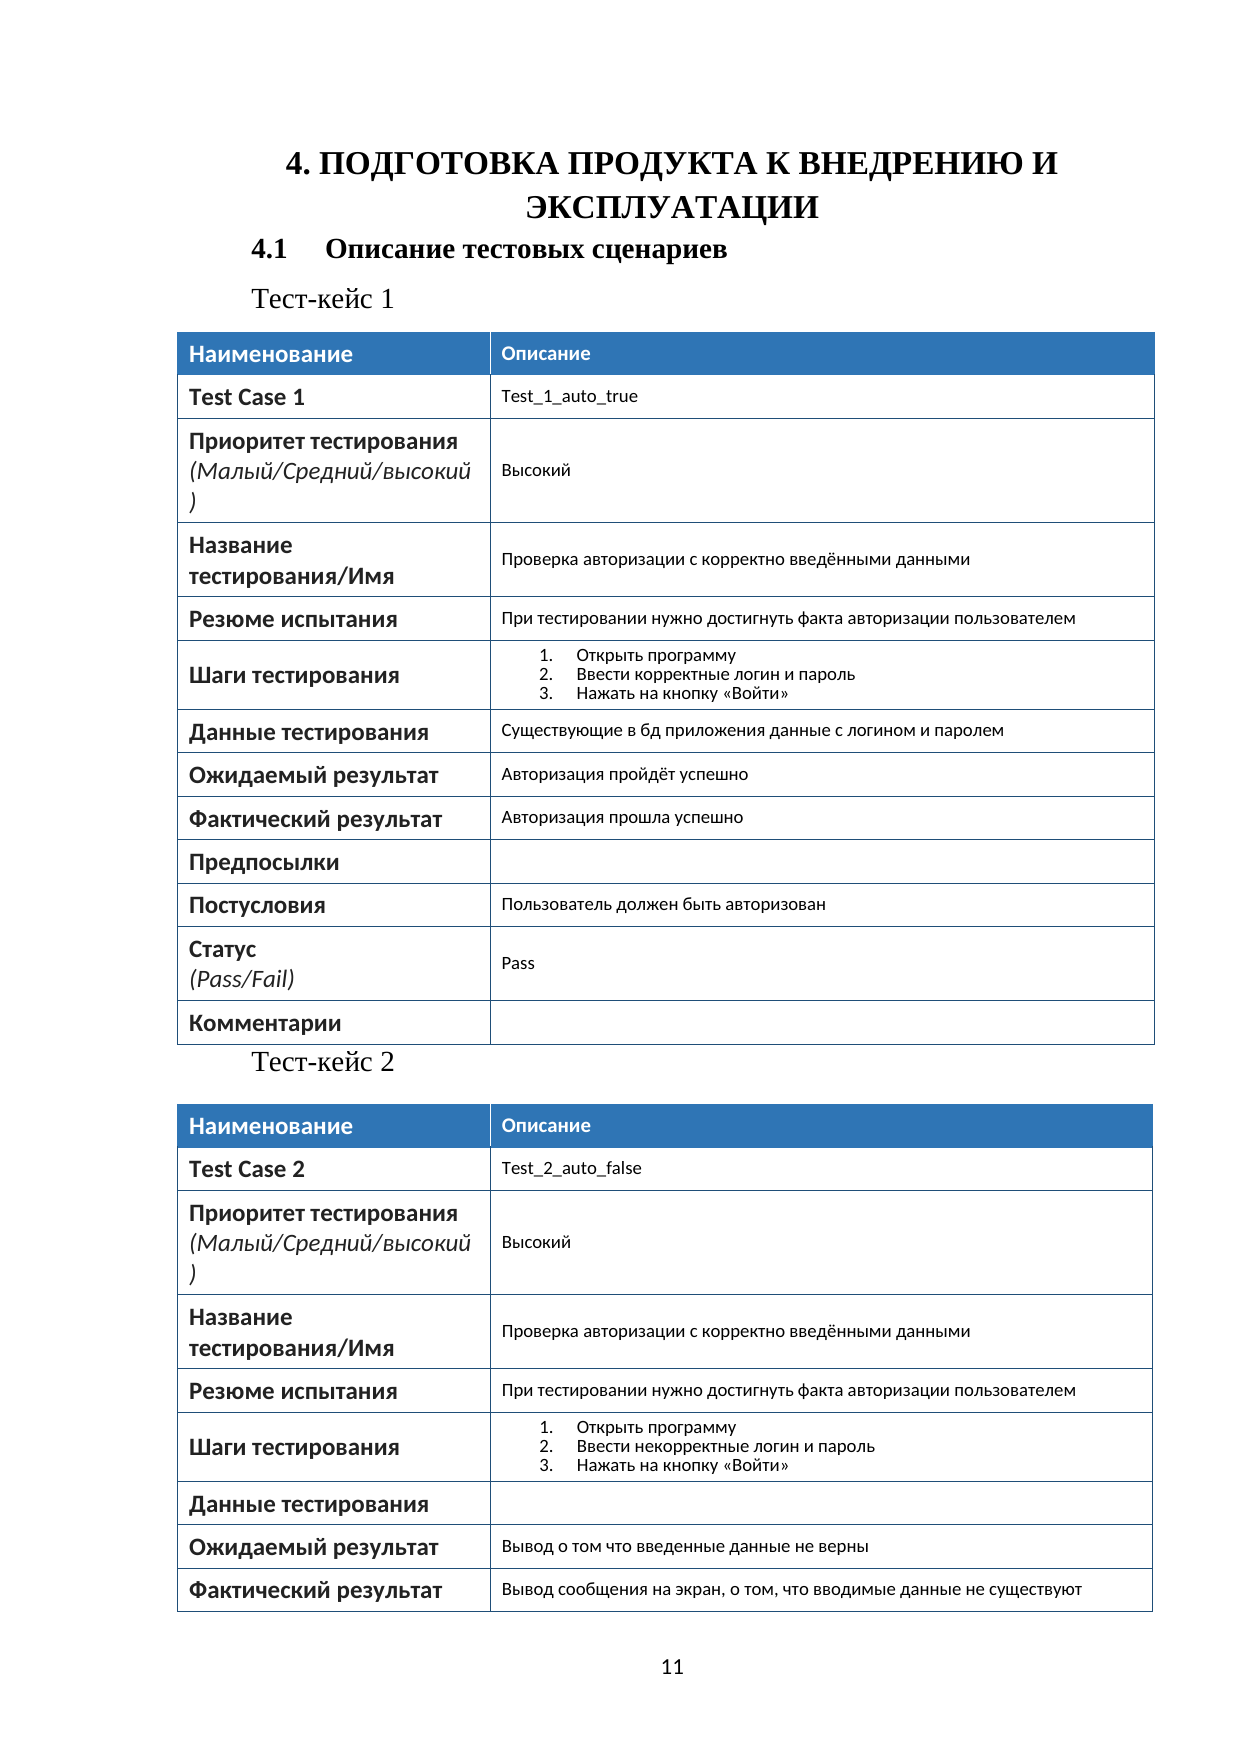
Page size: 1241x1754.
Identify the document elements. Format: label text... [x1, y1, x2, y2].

table_header Описание [491, 332, 1154, 374]
table_cell Открыть программу Ввести корректные логин и пароль Нажать на кнопку «Войти» [491, 641, 1154, 709]
table_cell Фактический результат [178, 1569, 490, 1611]
table_cell Test Case 2 [178, 1148, 490, 1190]
table_cell Авторизация прошла успешно [491, 797, 1154, 839]
table_cell Открыть программу Ввести некорректные логин и пароль Нажать на кнопку «Войти» [491, 1413, 1152, 1481]
table_cell Пользователь должен быть авторизован [491, 884, 1154, 926]
table_header Наименование [178, 1104, 490, 1146]
table_cell Ожидаемый результат [178, 1525, 490, 1568]
table_cell Вывод о том что введенные данные не верны [491, 1525, 1152, 1568]
table_cell Статус (Pass/Fail) [178, 927, 490, 1000]
table_cell Ожидаемый результат [178, 753, 490, 796]
table_cell [491, 1482, 1152, 1524]
table_cell Резюме испытания [178, 1369, 490, 1412]
table_cell Pass [491, 927, 1154, 1000]
table_cell Вывод сообщения на экран, о том, что вводимые данные не существуют [491, 1569, 1152, 1611]
table_cell Шаги тестирования [178, 641, 490, 709]
table_cell Test Case 1 [178, 375, 490, 418]
table_cell Название тестирования/Имя [178, 1295, 490, 1368]
table_cell Высокий [491, 419, 1154, 522]
table_cell Постусловия [178, 884, 490, 926]
table_cell Комментарии [178, 1001, 490, 1043]
table_cell Test_1_auto_true [491, 375, 1154, 418]
table_cell Шаги тестирования [178, 1413, 490, 1481]
table_cell Приоритет тестирования (Малый/Средний/высокий) [178, 419, 490, 522]
table_cell Существующие в бд приложения данные с логином и паролем [491, 710, 1154, 752]
table_header Наименование [178, 332, 490, 374]
table_cell Фактический результат [178, 797, 490, 839]
table_cell Высокий [491, 1191, 1152, 1294]
table_cell При тестировании нужно достигнуть факта авторизации пользователем [491, 1369, 1152, 1412]
table_cell Название тестирования/Имя [178, 523, 490, 596]
subtitle 4. Подготовка продукта к внедрению и эксплуатации [177, 143, 1167, 226]
table_cell Авторизация пройдёт успешно [491, 753, 1154, 796]
table_cell [491, 840, 1154, 883]
table_header Описание [491, 1104, 1152, 1146]
text Тест-кейс 2 [177, 1044, 1167, 1078]
table_cell [491, 1001, 1154, 1043]
table_cell Резюме испытания [178, 597, 490, 640]
table_cell Приоритет тестирования (Малый/Средний/высокий) [178, 1191, 490, 1294]
table_cell Проверка авторизации с корректно введёнными данными [491, 523, 1154, 596]
text Тест-кейс 1 [177, 282, 1167, 315]
table_cell Предпосылки [178, 840, 490, 883]
table_cell Test_2_auto_false [491, 1148, 1152, 1190]
table_cell Проверка авторизации с корректно введёнными данными [491, 1295, 1152, 1368]
table_cell Данные тестирования [178, 710, 490, 752]
table_cell Данные тестирования [178, 1482, 490, 1524]
table_cell При тестировании нужно достигнуть факта авторизации пользователем [491, 597, 1154, 640]
list Описание тестовых сценариев [177, 231, 1167, 265]
